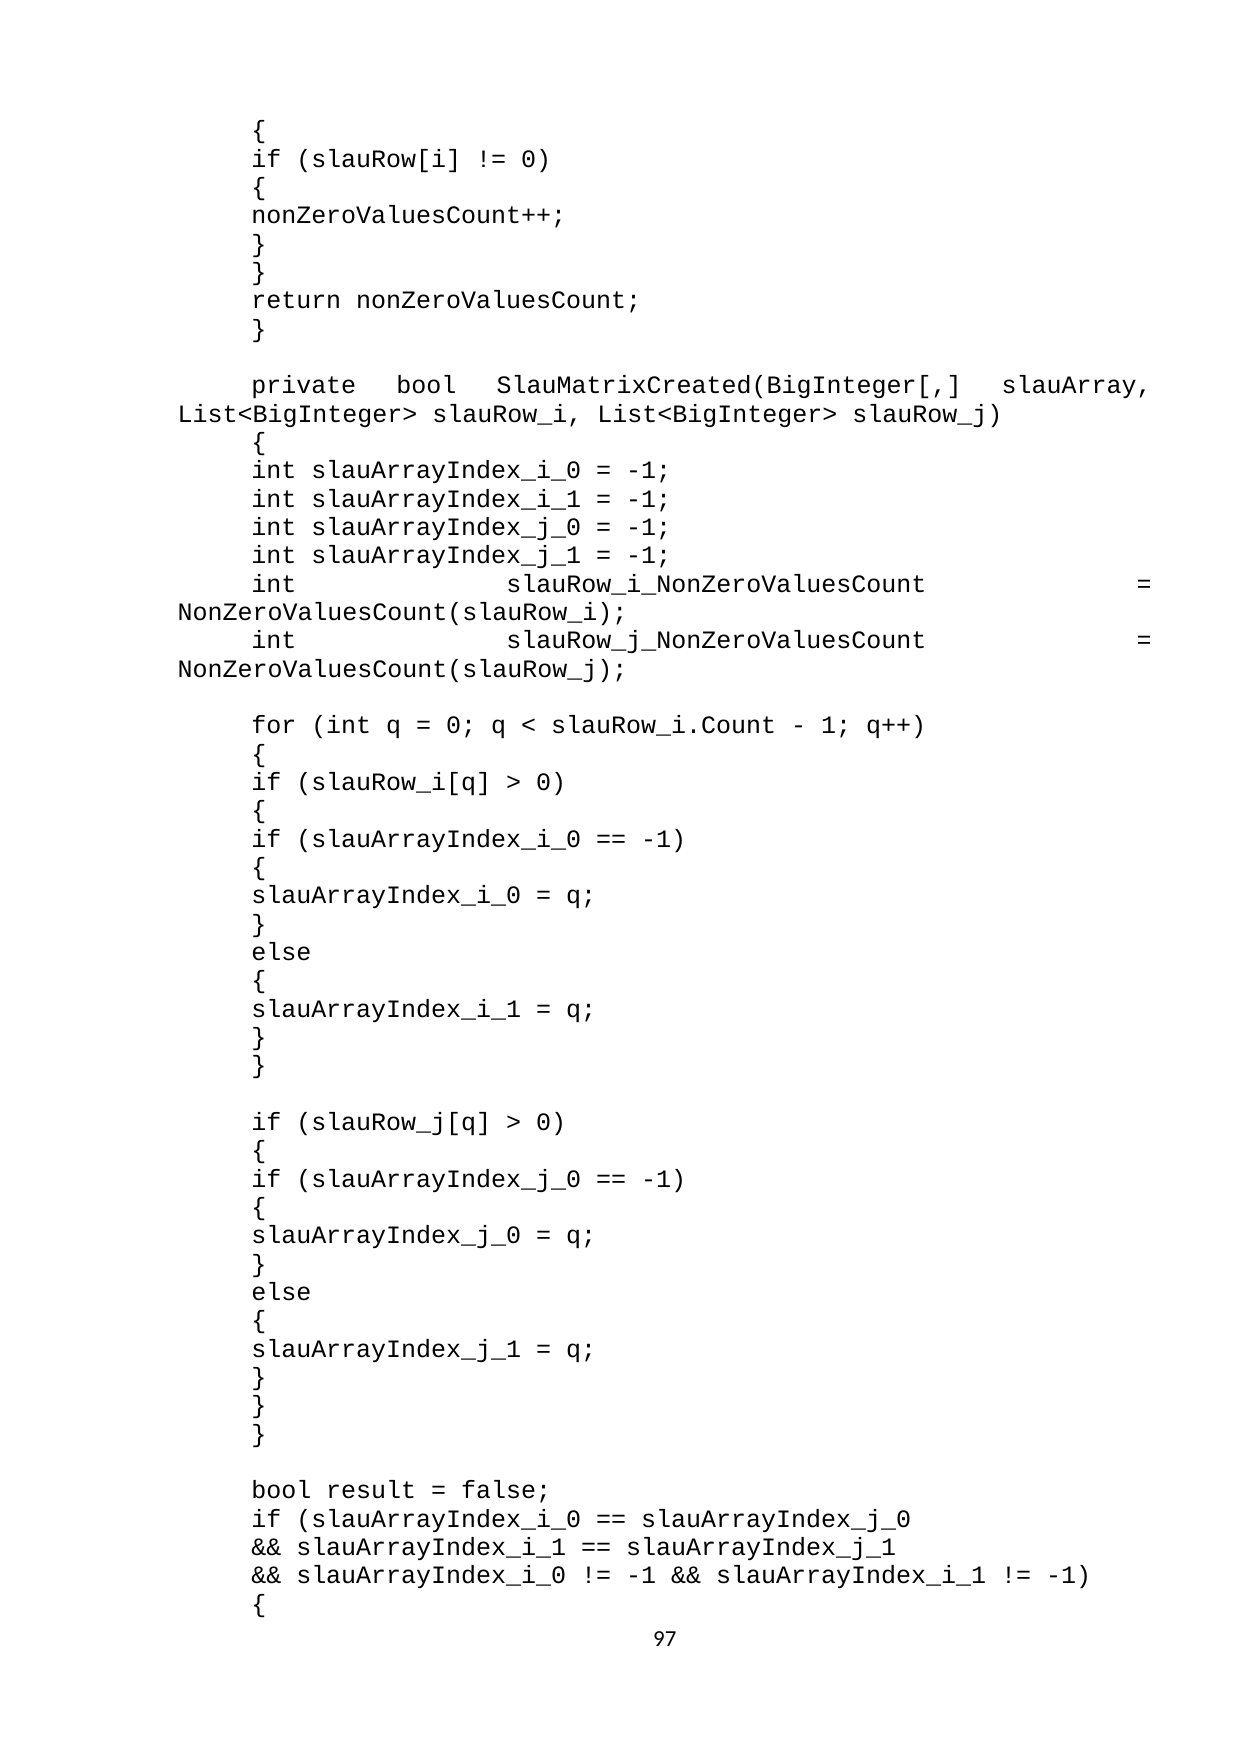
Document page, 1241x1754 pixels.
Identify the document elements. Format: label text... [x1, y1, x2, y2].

text int slauArrayIndex_j_1 = -1; [177, 543, 1152, 571]
text { [177, 968, 1152, 996]
text if (slauRow[i] != 0) [177, 146, 1152, 175]
text { [177, 798, 1152, 826]
text { [177, 1591, 1152, 1620]
text slauArrayIndex_j_1 = q; [177, 1336, 1152, 1365]
text if (slauArrayIndex_j_0 == -1) [177, 1166, 1152, 1195]
text { [177, 1195, 1152, 1223]
text else [177, 940, 1152, 968]
text if (slauArrayIndex_i_0 == -1) [177, 826, 1152, 855]
text int slauArrayIndex_i_1 = -1; [177, 486, 1152, 515]
text } [177, 1053, 1152, 1081]
text } [177, 911, 1152, 940]
text for (int q = 0; q < slauRow_i.Count - 1; q++) [177, 713, 1152, 741]
text if (slauRow_i[q] > 0) [177, 770, 1152, 798]
text else [177, 1280, 1152, 1308]
text { [177, 118, 1152, 146]
text int slauArrayIndex_i_0 = -1; [177, 458, 1152, 486]
text slauArrayIndex_i_1 = q; [177, 996, 1152, 1025]
text slauArrayIndex_i_0 = q; [177, 883, 1152, 911]
text nonZeroValuesCount++; [177, 203, 1152, 231]
text bool result = false; [177, 1478, 1152, 1506]
text } [177, 1365, 1152, 1393]
text && slauArrayIndex_i_1 == slauArrayIndex_j_1 [177, 1535, 1152, 1563]
text } [177, 231, 1152, 260]
text { [177, 1138, 1152, 1166]
text } [177, 1025, 1152, 1053]
text if (slauRow_j[q] > 0) [177, 1110, 1152, 1138]
text { [177, 1308, 1152, 1336]
text } [177, 1393, 1152, 1421]
text } [177, 316, 1152, 345]
text && slauArrayIndex_i_0 != -1 && slauArrayIndex_i_1 != -1) [177, 1563, 1152, 1591]
text } [177, 260, 1152, 288]
text { [177, 741, 1152, 770]
text int slauArrayIndex_j_0 = -1; [177, 515, 1152, 543]
text int slauRow_j_NonZeroValuesCount = NonZeroValuesCount(slauRow_j); [177, 628, 1152, 685]
text { [177, 855, 1152, 883]
text slauArrayIndex_j_0 = q; [177, 1223, 1152, 1251]
text if (slauArrayIndex_i_0 == slauArrayIndex_j_0 [177, 1506, 1152, 1535]
text } [177, 1251, 1152, 1280]
text { [177, 430, 1152, 458]
text private bool SlauMatrixCreated(BigInteger[,] slauArray, List<BigInteger> slauRow_i, List<BigInteger> slauRow_j) [177, 373, 1152, 430]
text } [177, 1421, 1152, 1450]
text int slauRow_i_NonZeroValuesCount = NonZeroValuesCount(slauRow_i); [177, 571, 1152, 628]
text return nonZeroValuesCount; [177, 288, 1152, 316]
text { [177, 175, 1152, 203]
